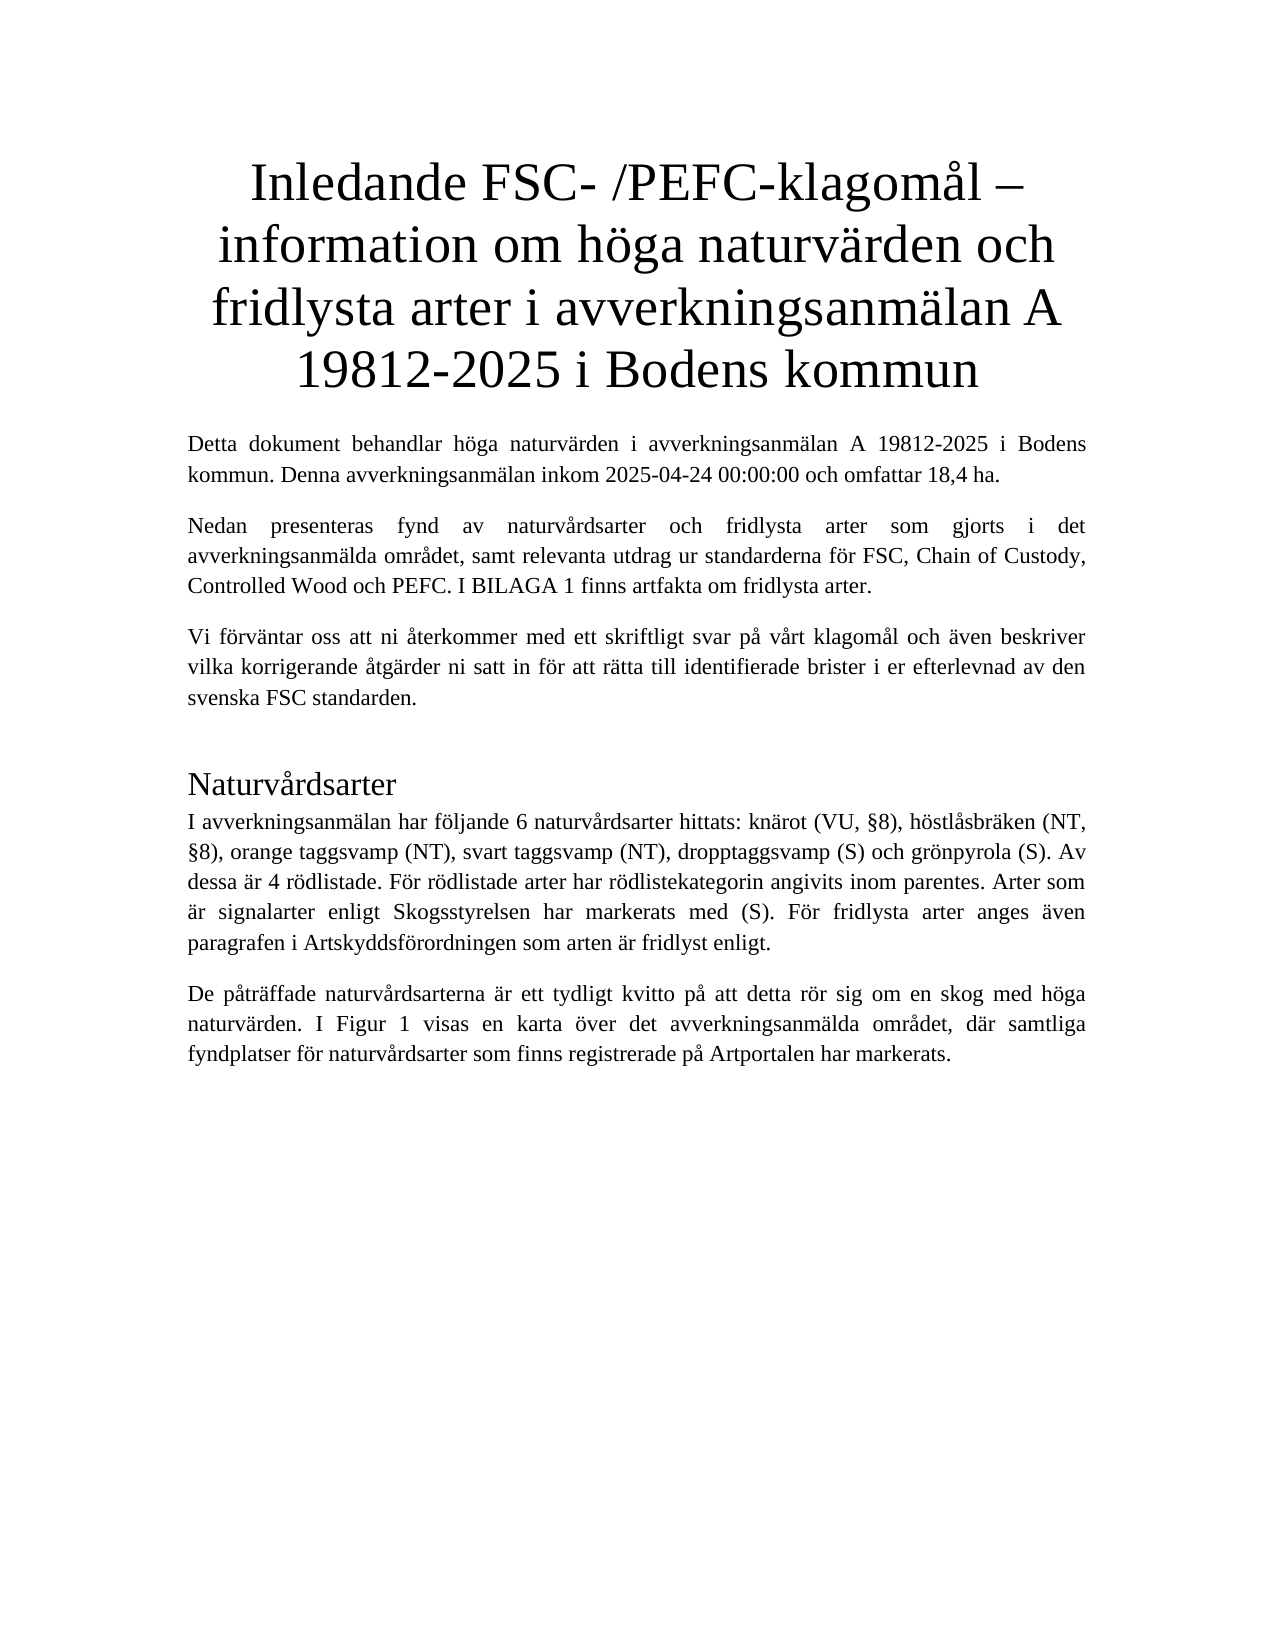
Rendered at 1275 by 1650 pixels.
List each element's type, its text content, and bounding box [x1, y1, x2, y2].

text Vi förväntar oss att ni återkommer med ett skriftligt svar på vårt klagomål och även beskriver vilka korrigerande åtgärder ni satt in för att rätta till identifierade brister i er efterlevnad av den svenska FSC standarden. [187, 623, 1087, 710]
text Nedan presenteras fynd av naturvårdsarter och fridlysta arter som gjorts i det avverkningsanmälda området, samt relevanta utdrag ur standarderna för FSC, Chain of Custody, Controlled Wood och PEFC. I BILAGA 1 finns artfakta om fridlysta arter. [187, 512, 1087, 598]
text Detta dokument behandlar höga naturvärden i avverkningsanmälan A 19812-2025 i Bodens kommun. Denna avverkningsanmälan inkom 2025-04-24 00:00:00 och omfattar 18,4 ha. [187, 430, 1087, 487]
title Inledande FSC- /PEFC-klagomål – information om höga naturvärden och fridlysta arter i avverkningsanmälan A 19812-2025 i Bodens kommun [187, 150, 1087, 399]
text I avverkningsanmälan har följande 6 naturvårdsarter hittats: knärot (VU, §8), höstlåsbräken (NT, §8), orange taggsvamp (NT), svart taggsvamp (NT), dropptaggsvamp (S) och grönpyrola (S). Av dessa är 4 rödlistade. För rödlistade arter har rödlistekategorin angivits inom parentes. Arter som är signalarter enligt Skogsstyrelsen har markerats med (S). För fridlysta arter anges även paragrafen i Artskyddsförordningen som arten är fridlyst enligt. [187, 808, 1087, 955]
subtitle Naturvårdsarter [187, 764, 1087, 802]
text De påträffade naturvårdsarterna är ett tydligt kvitto på att detta rör sig om en skog med höga naturvärden. I Figur 1 visas en karta över det avverkningsanmälda området, där samtliga fyndplatser för naturvårdsarter som finns registrerade på Artportalen har markerats. [187, 980, 1087, 1066]
